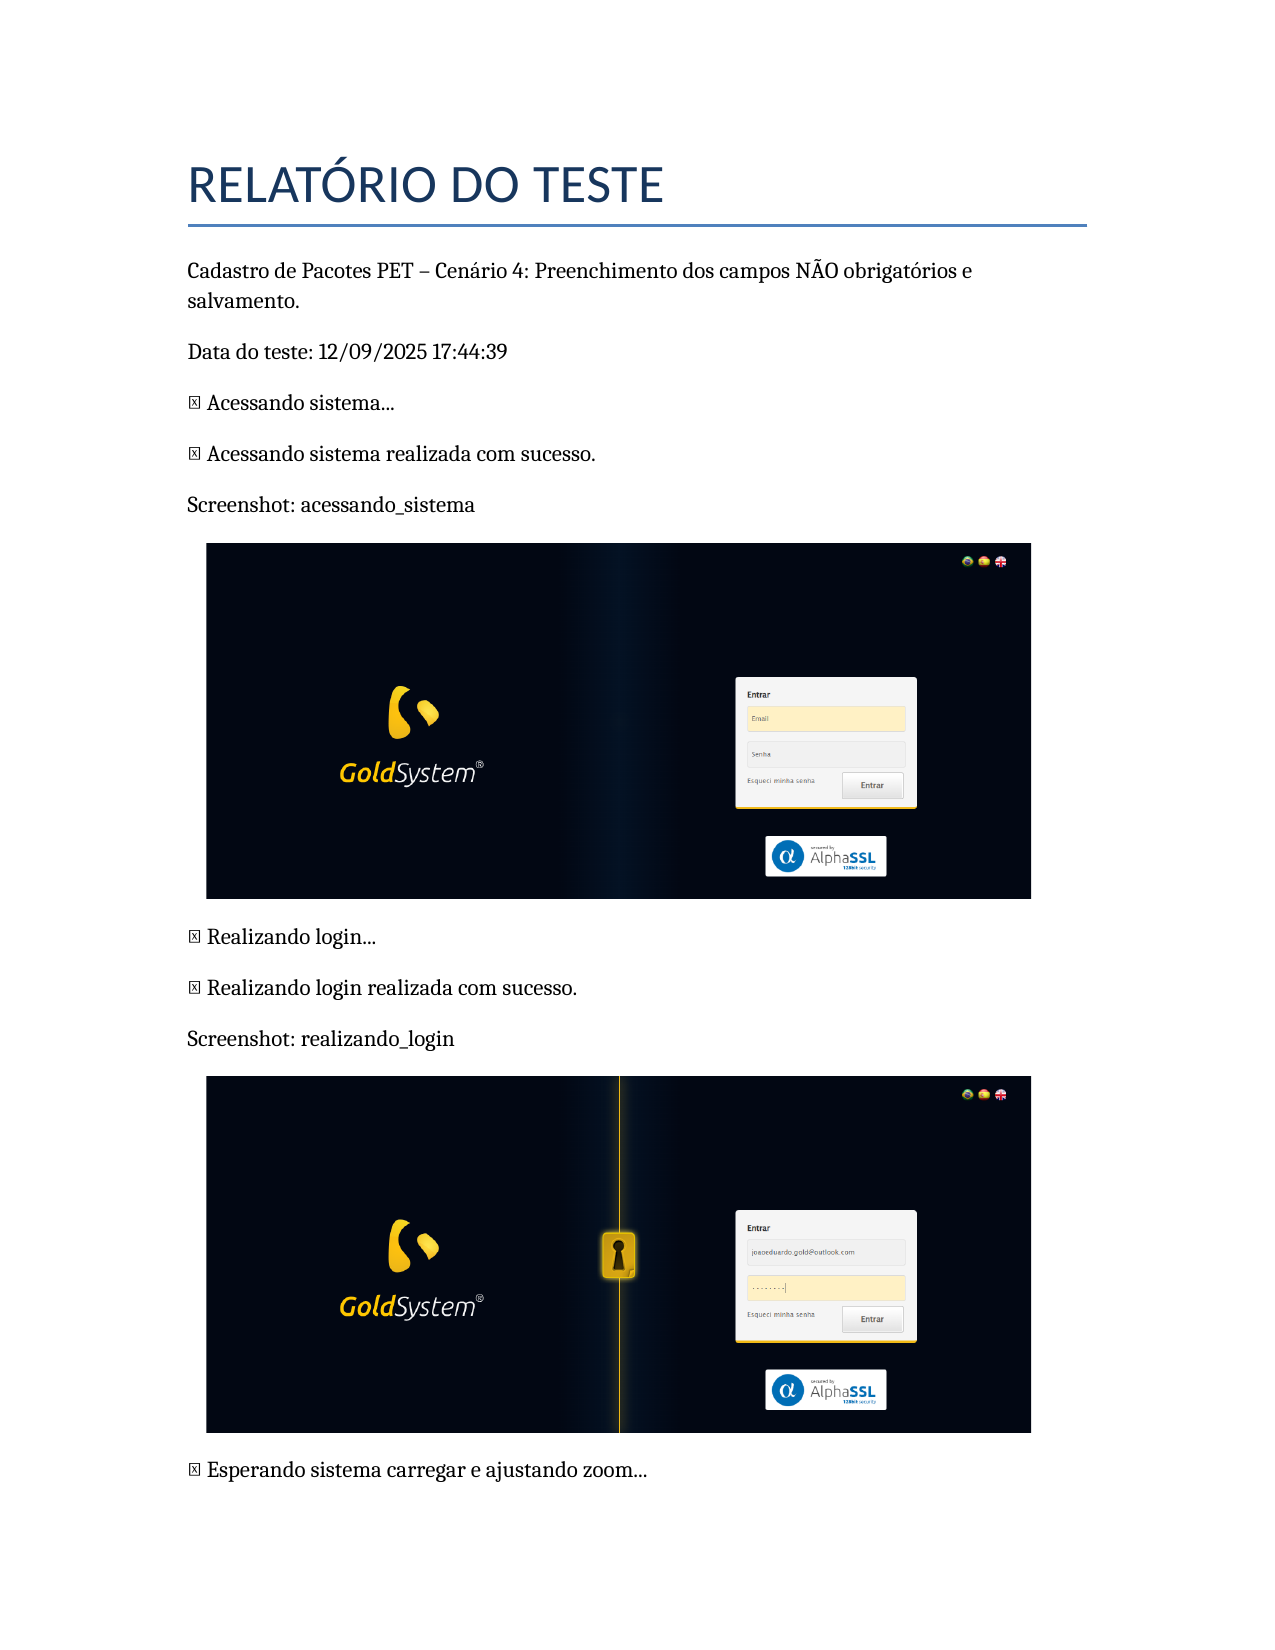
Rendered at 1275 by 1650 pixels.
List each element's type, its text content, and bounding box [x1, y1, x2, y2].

picture [206, 1076, 1032, 1433]
text ✅ Acessando sistema realizada com sucesso. [187, 441, 1087, 467]
text Screenshot: acessando_sistema [187, 492, 1087, 518]
text ✅ Realizando login realizada com sucesso. [187, 975, 1087, 1001]
title RELATÓRIO DO TESTE [187, 150, 1087, 227]
text Screenshot: realizando_login [187, 1026, 1087, 1052]
text 🔄 Esperando sistema carregar e ajustando zoom... [187, 1457, 1087, 1483]
text 🔄 Acessando sistema... [187, 390, 1087, 416]
text 🔄 Realizando login... [187, 924, 1087, 950]
text Cadastro de Pacotes PET – Cenário 4: Preenchimento dos campos NÃO obrigatórios e salvamento. [187, 258, 1087, 314]
text Data do teste: 12/09/2025 17:44:39 [187, 339, 1087, 365]
picture [206, 543, 1032, 899]
